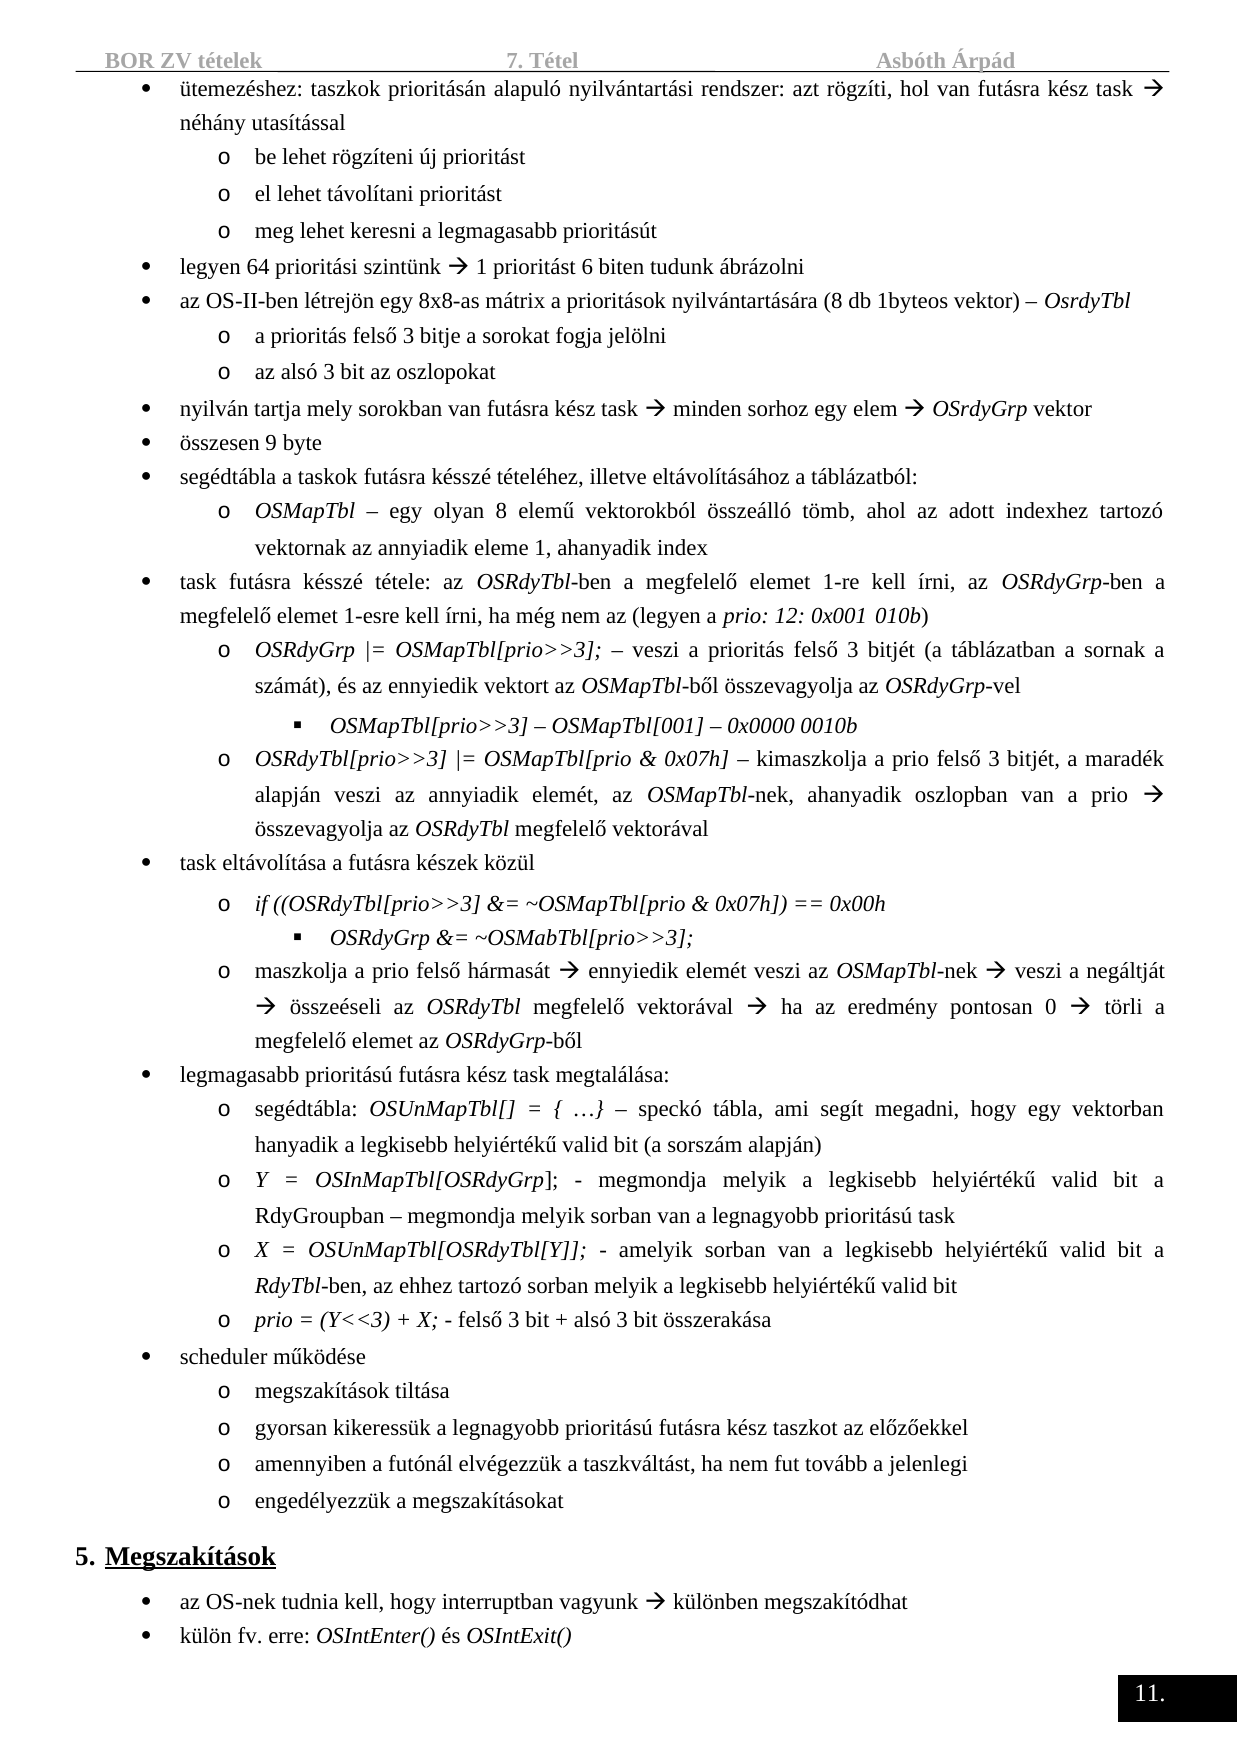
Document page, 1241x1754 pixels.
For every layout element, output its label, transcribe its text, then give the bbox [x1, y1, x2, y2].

list a prioritás felső 3 bitje a sorokat fogja jelölni [217, 322, 1165, 350]
list legyen 64 prioritási szintünk 1 prioritást 6 biten tudunk ábrázolni [142, 253, 1165, 280]
list X = OSUnMapTbl[OSRdyTbl[Y]]; - amelyik sorban van a legkisebb helyiértékű valid bit a RdyTbl-ben, az ehhez tartozó sorban melyik a legkisebb helyiértékű valid bit [217, 1236, 1165, 1298]
list az OS-nek tudnia kell, hogy interruptban vagyunk különben megszakítódhat [142, 1588, 1165, 1614]
list külön fv. erre: OSIntEnter() és OSIntExit() [142, 1622, 1165, 1649]
list segédtábla a taskok futásra késszé tételéhez, illetve eltávolításához a táblázatból: [142, 463, 1165, 490]
list gyorsan kikeressük a legnagyobb prioritású futásra kész taszkot az előzőekkel [217, 1414, 1165, 1442]
subtitle Megszakítások [75, 1540, 1165, 1571]
list OSMapTbl – egy olyan 8 elemű vektorokból összeálló tömb, ahol az adott indexhez tartozó vektornak az annyiadik eleme 1, ahanyadik index [217, 497, 1165, 560]
list az alsó 3 bit az oszlopokat [217, 358, 1165, 387]
list OSRdyTbl[prio>>3] |= OSMapTbl[prio & 0x07h] – kimaszkolja a prio felső 3 bitjét, a maradék alapján veszi az annyiadik elemét, az OSMapTbl-nek, ahanyadik oszlopban van a prio összevagyolja az OSRdyTbl megfelelő vektorával [217, 745, 1165, 842]
list nyilván tartja mely sorokban van futásra kész task minden sorhoz egy elem OSrdyGrp vektor [142, 395, 1165, 421]
list scheduler működése [142, 1343, 1165, 1369]
list segédtábla: OSUnMapTbl[] = { …} – speckó tábla, ami segít megadni, hogy egy vektorban hanyadik a legkisebb helyiértékű valid bit (a sorszám alapján) [217, 1096, 1165, 1158]
list amennyiben a futónál elvégezzük a taszkváltást, ha nem fut tovább a jelenlegi [217, 1450, 1165, 1478]
list megszakítások tiltása [217, 1377, 1165, 1405]
list engedélyezzük a megszakításokat [217, 1487, 1165, 1515]
list maszkolja a prio felső hármasát ennyiedik elemét veszi az OSMapTbl-nek veszi a negáltját összeéseli az OSRdyTbl megfelelő vektorával ha az eredmény pontosan 0 törli a megfelelő elemet az OSRdyGrp-ből [217, 957, 1165, 1053]
list összesen 9 byte [142, 429, 1165, 456]
list ütemezéshez: taszkok prioritásán alapuló nyilvántartási rendszer: azt rögzíti, hol van futásra kész task néhány utasítással [142, 75, 1165, 136]
list task eltávolítása a futásra készek közül [142, 849, 1165, 876]
list az OS-II-ben létrejön egy 8x8-as mátrix a prioritások nyilvántartására (8 db 1byteos vektor) – OsrdyTbl [142, 287, 1165, 314]
list legmagasabb prioritású futásra kész task megtalálása: [142, 1061, 1165, 1088]
list task futásra késszé tétele: az OSRdyTbl-ben a megfelelő elemet 1-re kell írni, az OSRdyGrp-ben a megfelelő elemet 1-esre kell írni, ha még nem az (legyen a prio: 12: 0x001 010b) [142, 568, 1165, 628]
list prio = (Y<<3) + X; - felső 3 bit + alsó 3 bit összerakása [217, 1306, 1165, 1334]
list OSRdyGrp |= OSMapTbl[prio>>3]; – veszi a prioritás felső 3 bitjét (a táblázatban a sornak a számát), és az ennyiedik vektort az OSMapTbl-ből összevagyolja az OSRdyGrp-vel [217, 636, 1165, 698]
list meg lehet keresni a legmagasabb prioritásút [217, 217, 1165, 245]
list OSRdyGrp &= ~OSMabTbl[prio>>3]; [292, 924, 1165, 951]
list OSMapTbl[prio>>3] – OSMapTbl[001] – 0x0000 0010b [292, 712, 1165, 739]
list el lehet távolítani prioritást [217, 180, 1165, 208]
list be lehet rögzíteni új prioritást [217, 143, 1165, 172]
list Y = OSInMapTbl[OSRdyGrp]; - megmondja melyik a legkisebb helyiértékű valid bit a RdyGroupban – megmondja melyik sorban van a legnagyobb prioritású task [217, 1166, 1165, 1228]
list if ((OSRdyTbl[prio>>3] &= ~OSMapTbl[prio & 0x07h]) == 0x00h [217, 890, 1165, 918]
